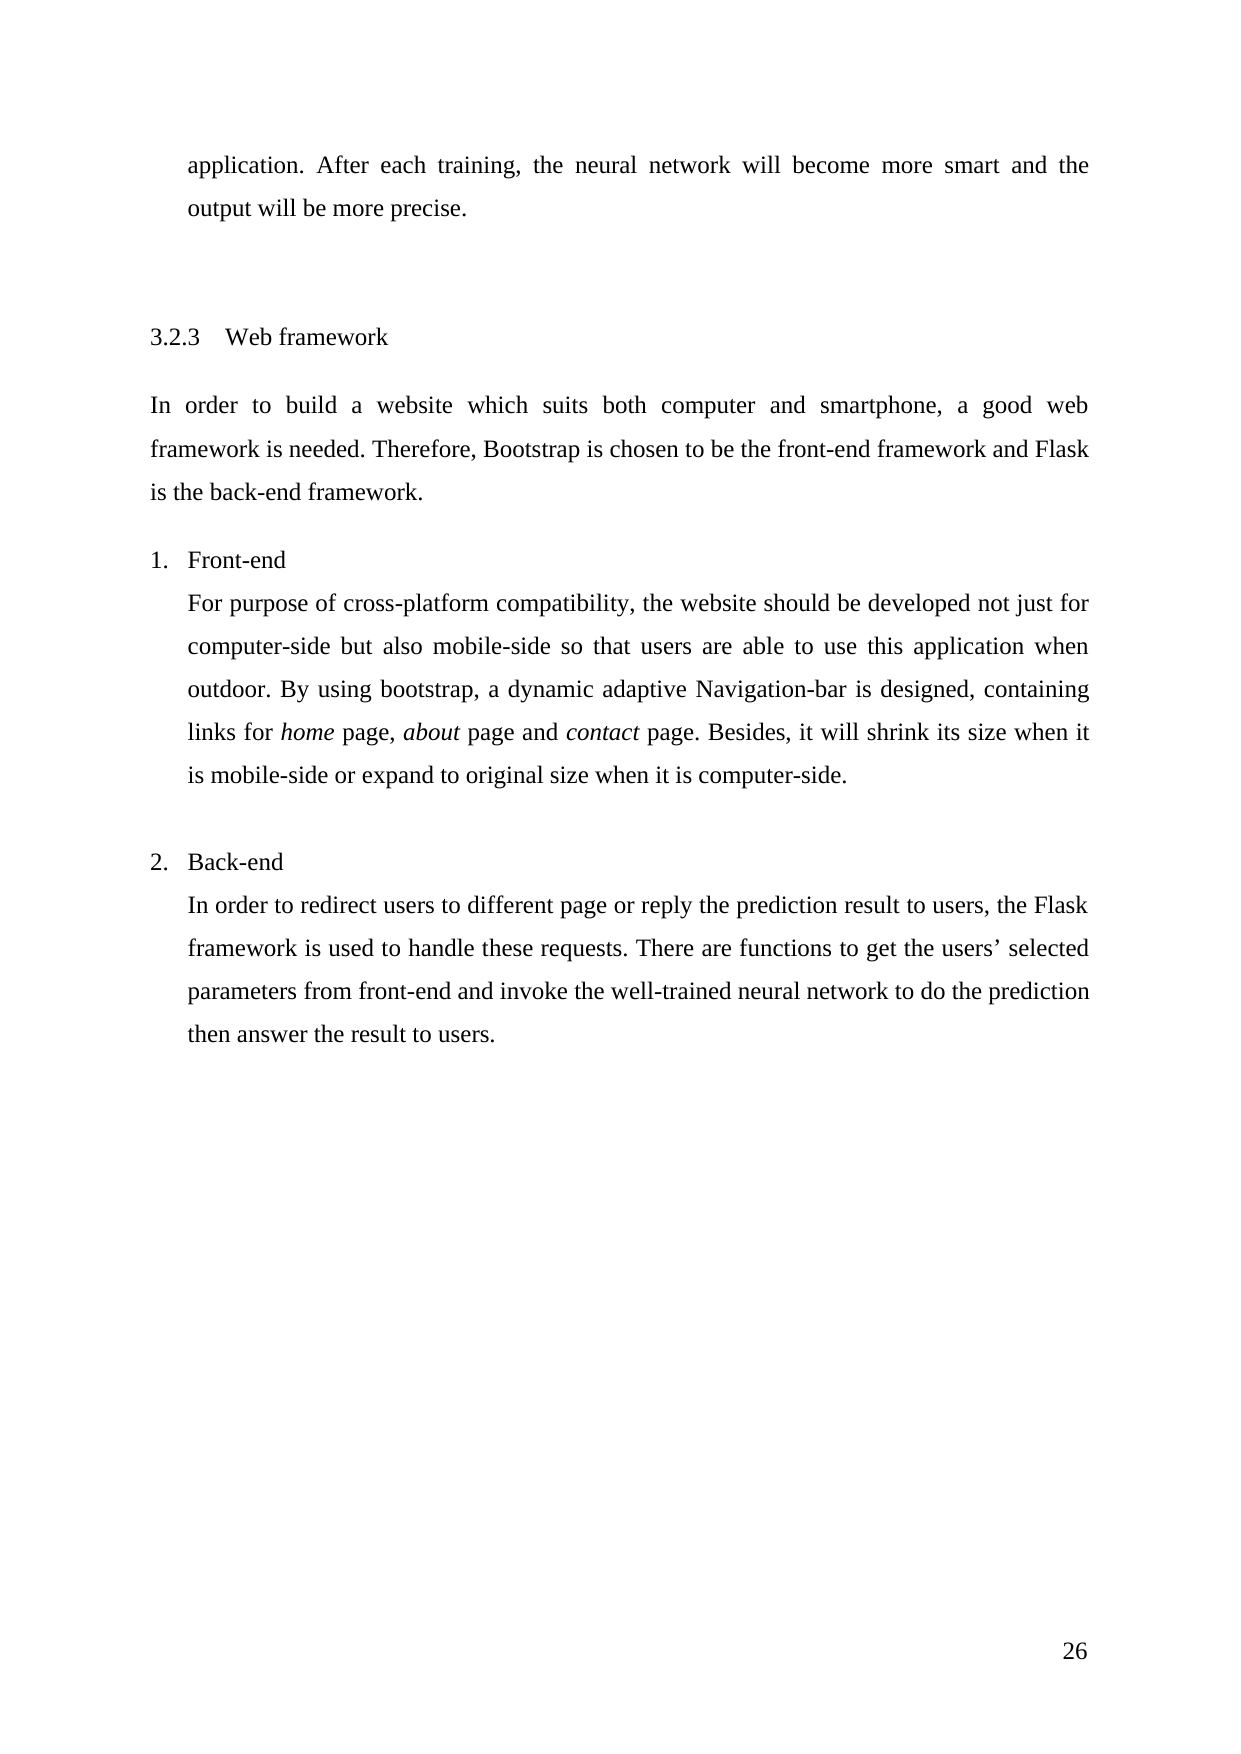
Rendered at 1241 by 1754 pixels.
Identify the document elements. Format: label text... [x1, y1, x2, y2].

list In order to redirect users to different page or reply the prediction result to users, the Flask framework is used to handle these requests. There are functions to get the users’ selected parameters from front-end and invoke the well-trained neural network to do the prediction then answer the result to users. [187, 890, 1090, 1048]
list Front-end [150, 545, 1090, 574]
text In order to build a website which suits both computer and smartphone, a good web framework is needed. Therefore, Bootstrap is chosen to be the front-end framework and Flask is the back-end framework. [150, 391, 1090, 506]
list Web framework [150, 322, 1090, 351]
list Back-end [150, 847, 1090, 876]
list For purpose of cross-platform compatibility, the website should be developed not just for computer-side but also mobile-side so that users are able to use this application when outdoor. By using bootstrap, a dynamic adaptive Navigation-bar is designed, containing links for home page, about page and contact page. Besides, it will shrink its size when it is mobile-side or expand to original size when it is computer-side. [187, 588, 1090, 789]
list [187, 150, 1090, 222]
